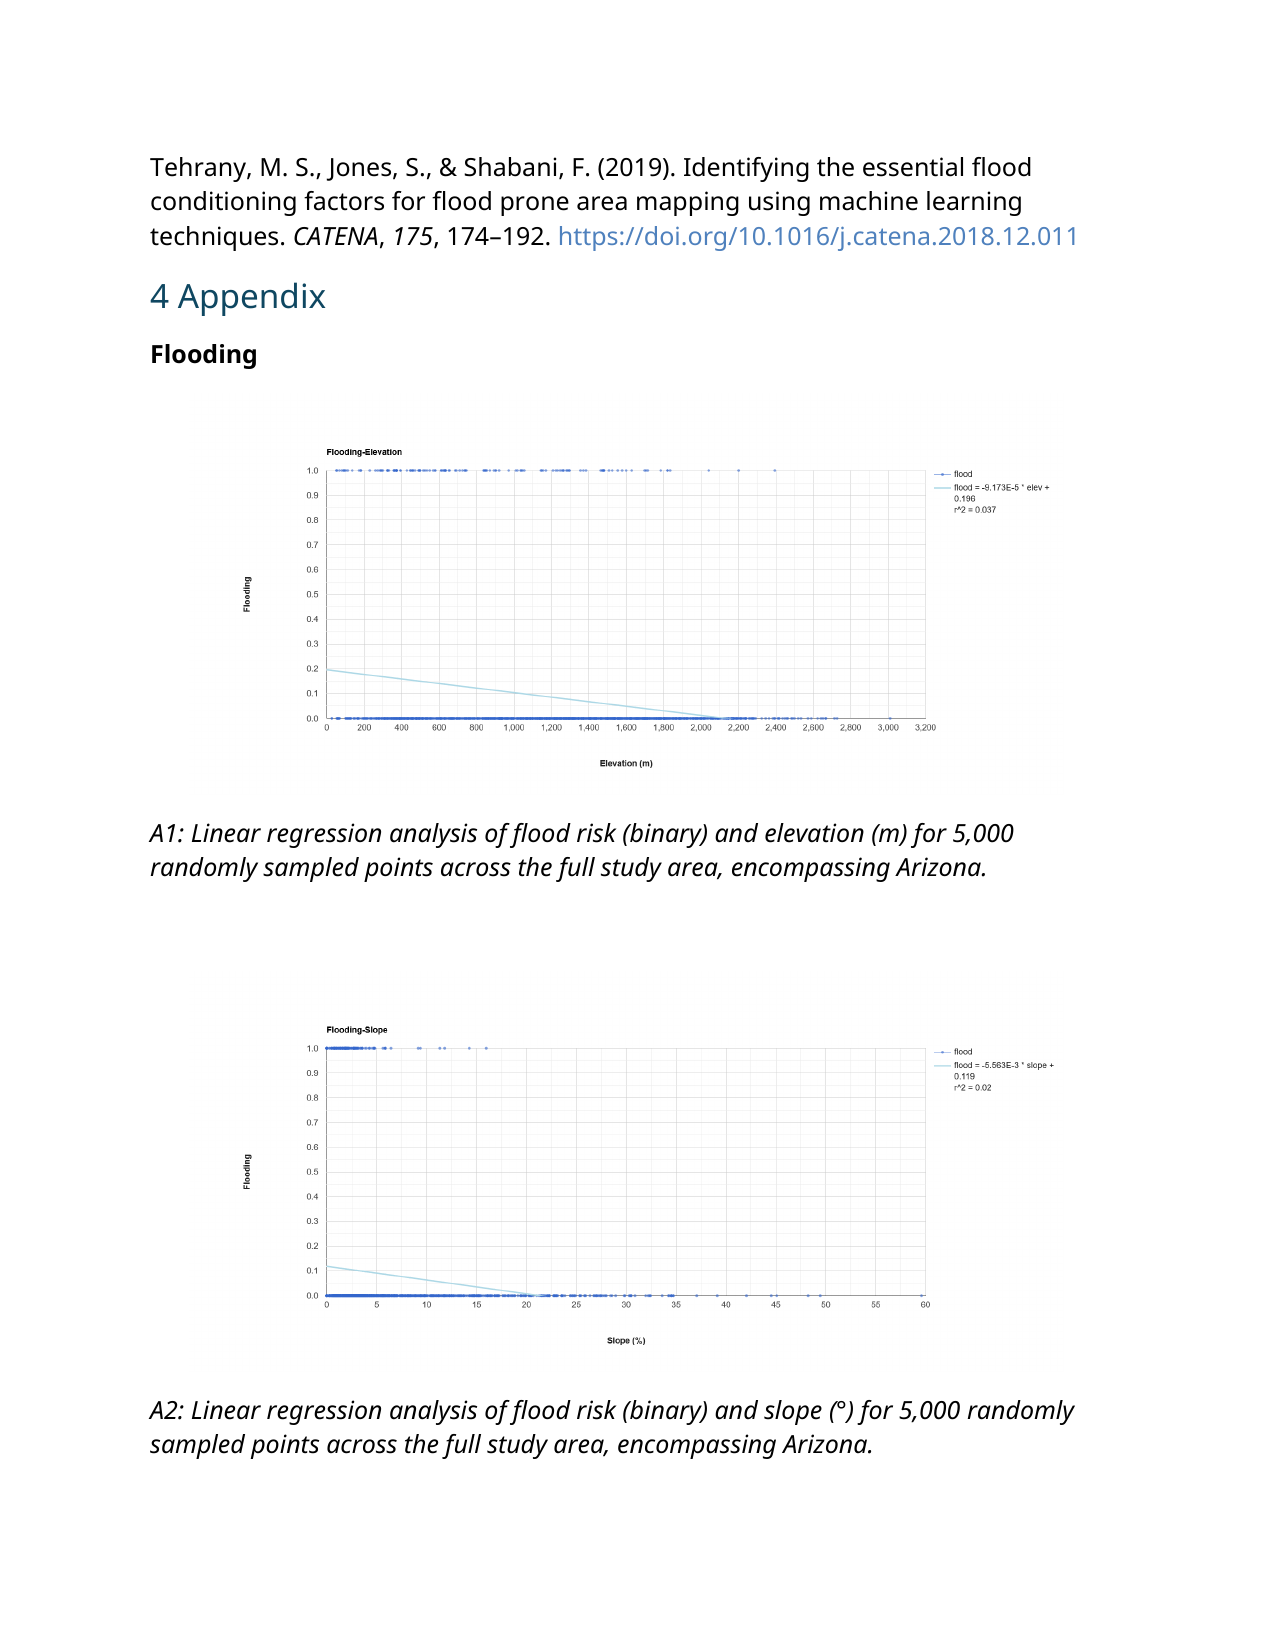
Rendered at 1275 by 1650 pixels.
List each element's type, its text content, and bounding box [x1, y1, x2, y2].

table_header A1: Linear regression analysis of flood risk (binary) and elevation (m) for 5,000 randomly sampled points across the full study area, encompassing Arizona. [139, 390, 1114, 896]
text Flooding [150, 337, 1125, 371]
subtitle 4 Appendix [150, 273, 1125, 318]
text Tehrany, M. S., Jones, S., & Shabani, F. (2019). Identifying the essential flood conditioning factors for flood prone area mapping using machine learning techniques. CATENA, 175, 174–192. https://doi.org/10.1016/j.catena.2018.12.011 [150, 150, 1125, 252]
picture [188, 971, 1064, 1372]
table_header A2: Linear regression analysis of flood risk (binary) and slope (°) for 5,000 randomly sampled points across the full study area, encompassing Arizona. [139, 968, 1114, 1473]
picture [188, 393, 1064, 795]
